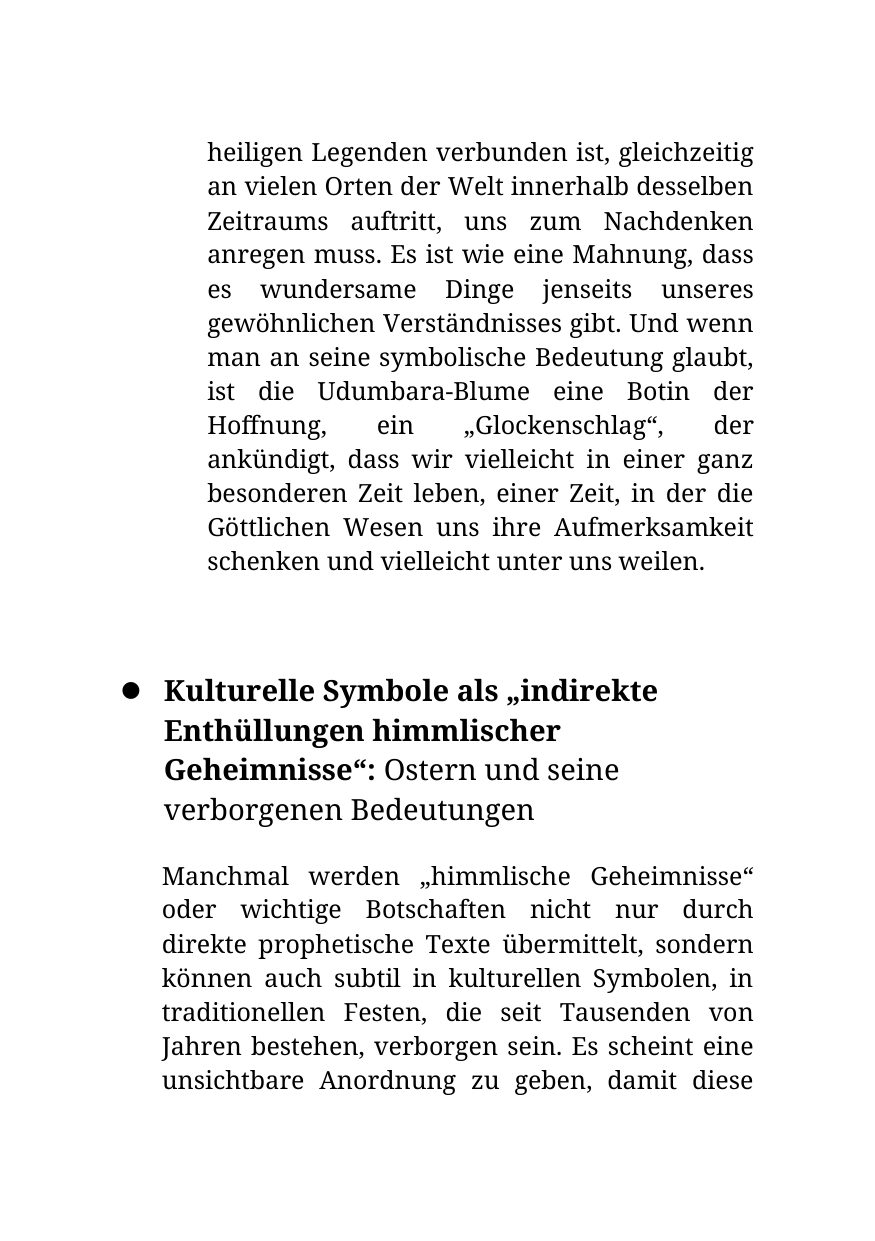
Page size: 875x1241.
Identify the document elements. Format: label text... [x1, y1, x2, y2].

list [163, 135, 754, 578]
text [162, 858, 754, 1097]
list Kulturelle Symbole als „indirekte Enthüllungen himmlischer Geheimnisse“: Ostern und seine verborgenen Bedeutungen [120, 670, 754, 829]
